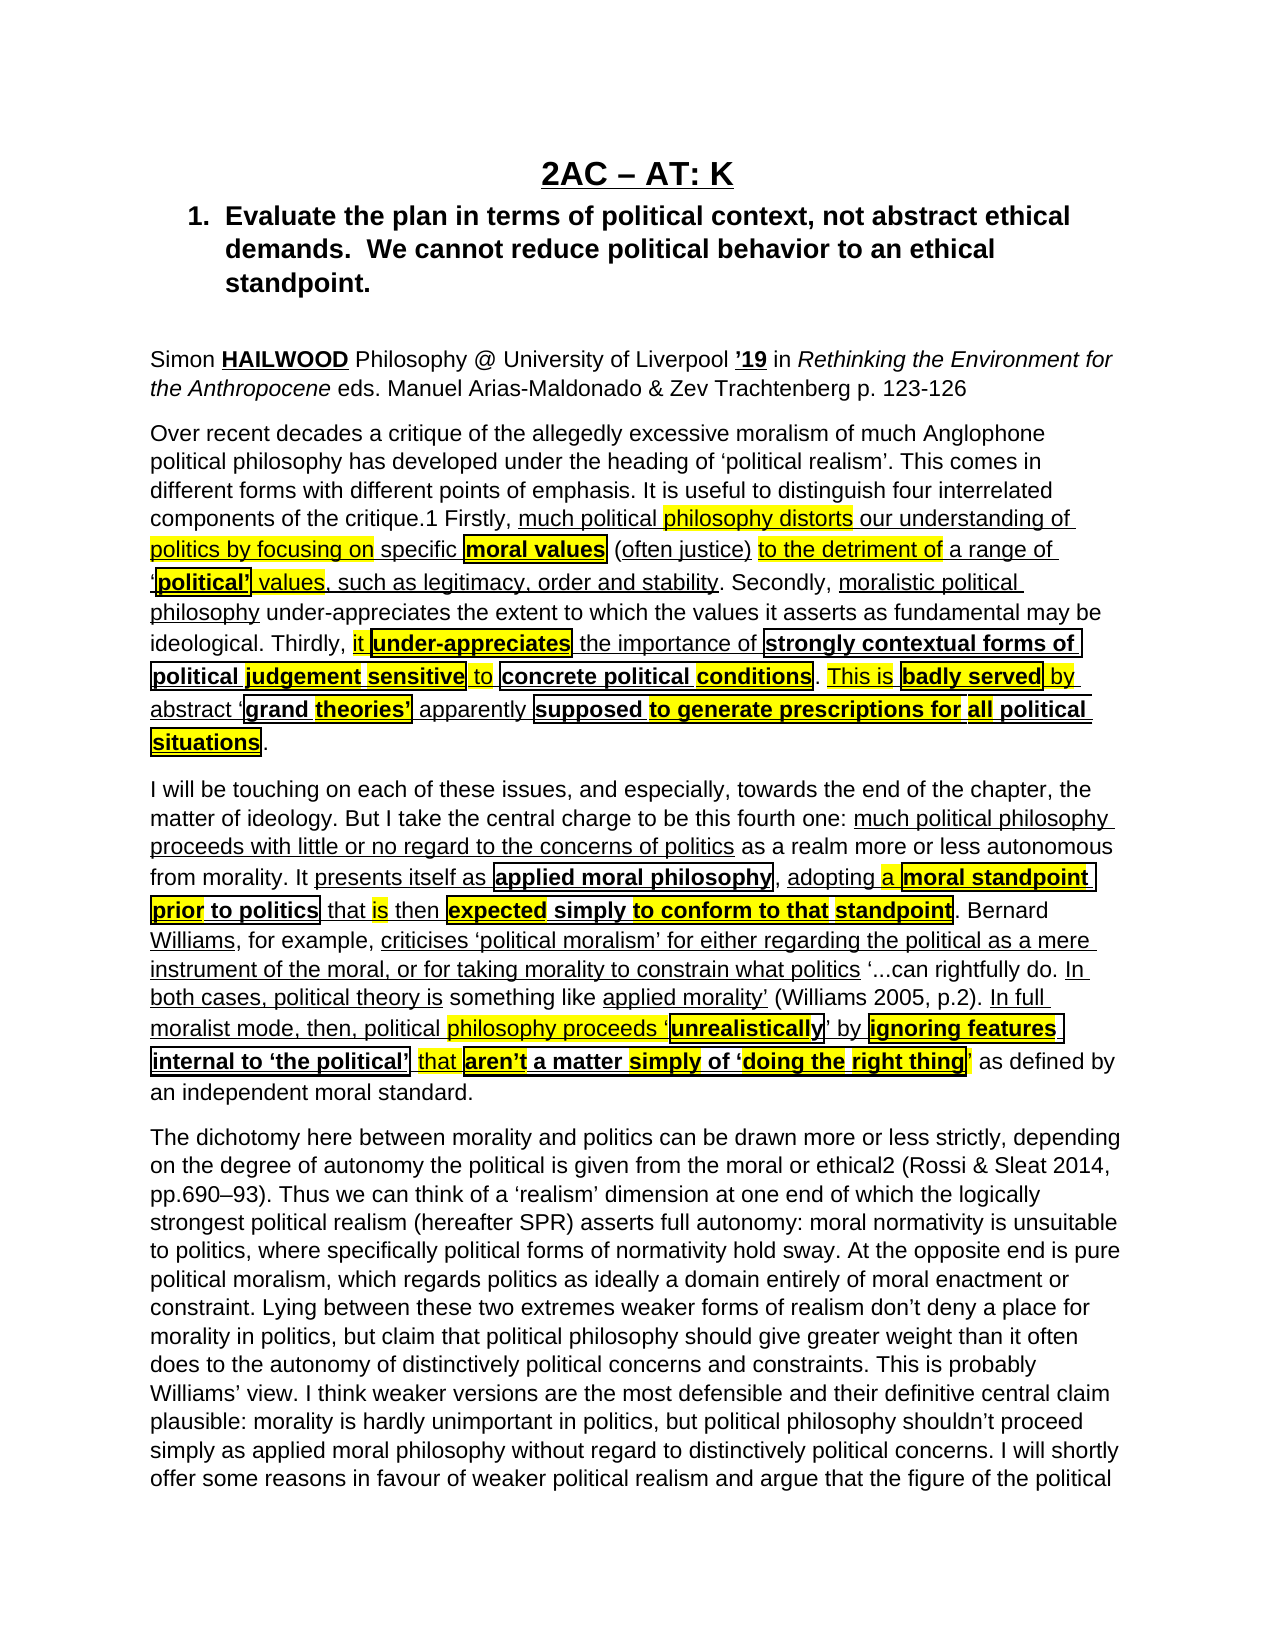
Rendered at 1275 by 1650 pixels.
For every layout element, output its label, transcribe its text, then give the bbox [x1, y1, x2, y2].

text Over recent decades a critique of the allegedly excessive moralism of much Anglophone political philosophy has developed under the heading of ‘political realism’. This comes in different forms with different points of emphasis. It is useful to distinguish four interrelated components of the critique.1 Firstly, much political philosophy distorts our understanding of politics by focusing on specific moral values (often justice) to the detriment of a range of ‘political’ values, such as legitimacy, order and stability. Secondly, moralistic political philosophy under-appreciates the extent to which the values it asserts as fundamental may be ideological. Thirdly, it under-appreciates the importance of strongly contextual forms of political judgement sensitive to concrete political conditions. This is badly served by abstract ‘grand theories’ apparently supposed to generate prescriptions for all political situations. [150, 420, 1125, 757]
subtitle 2AC – AT: K [150, 154, 1125, 193]
subtitle Evaluate the plan in terms of political context, not abstract ethical demands. We cannot reduce political behavior to an ethical standpoint. [187, 200, 1125, 298]
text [150, 1124, 1125, 1491]
text Simon HAILWOOD Philosophy @ University of Liverpool ’19 in Rethinking the Environment for the Anthropocene eds. Manuel Arias-Maldonado & Zev Trachtenberg p. 123-126 [150, 346, 1125, 401]
text I will be touching on each of these issues, and especially, towards the end of the chapter, the matter of ideology. But I take the central charge to be this fourth one: much political philosophy proceeds with little or no regard to the concerns of politics as a realm more or less autonomous from morality. It presents itself as applied moral philosophy, adopting a moral standpoint prior to politics that is then expected simply to conform to that standpoint. Bernard Williams, for example, criticises ‘political moralism’ for either regarding the political as a mere instrument of the moral, or for taking morality to constrain what politics ‘...can rightfully do. In both cases, political theory is something like applied morality’ (Williams 2005, p.2). In full moralist mode, then, political philosophy proceeds ‘unrealistically’ by ignoring features internal to ‘the political’ that aren’t a matter simply of ‘doing the right thing’ as defined by an independent moral standard. [150, 776, 1125, 1105]
